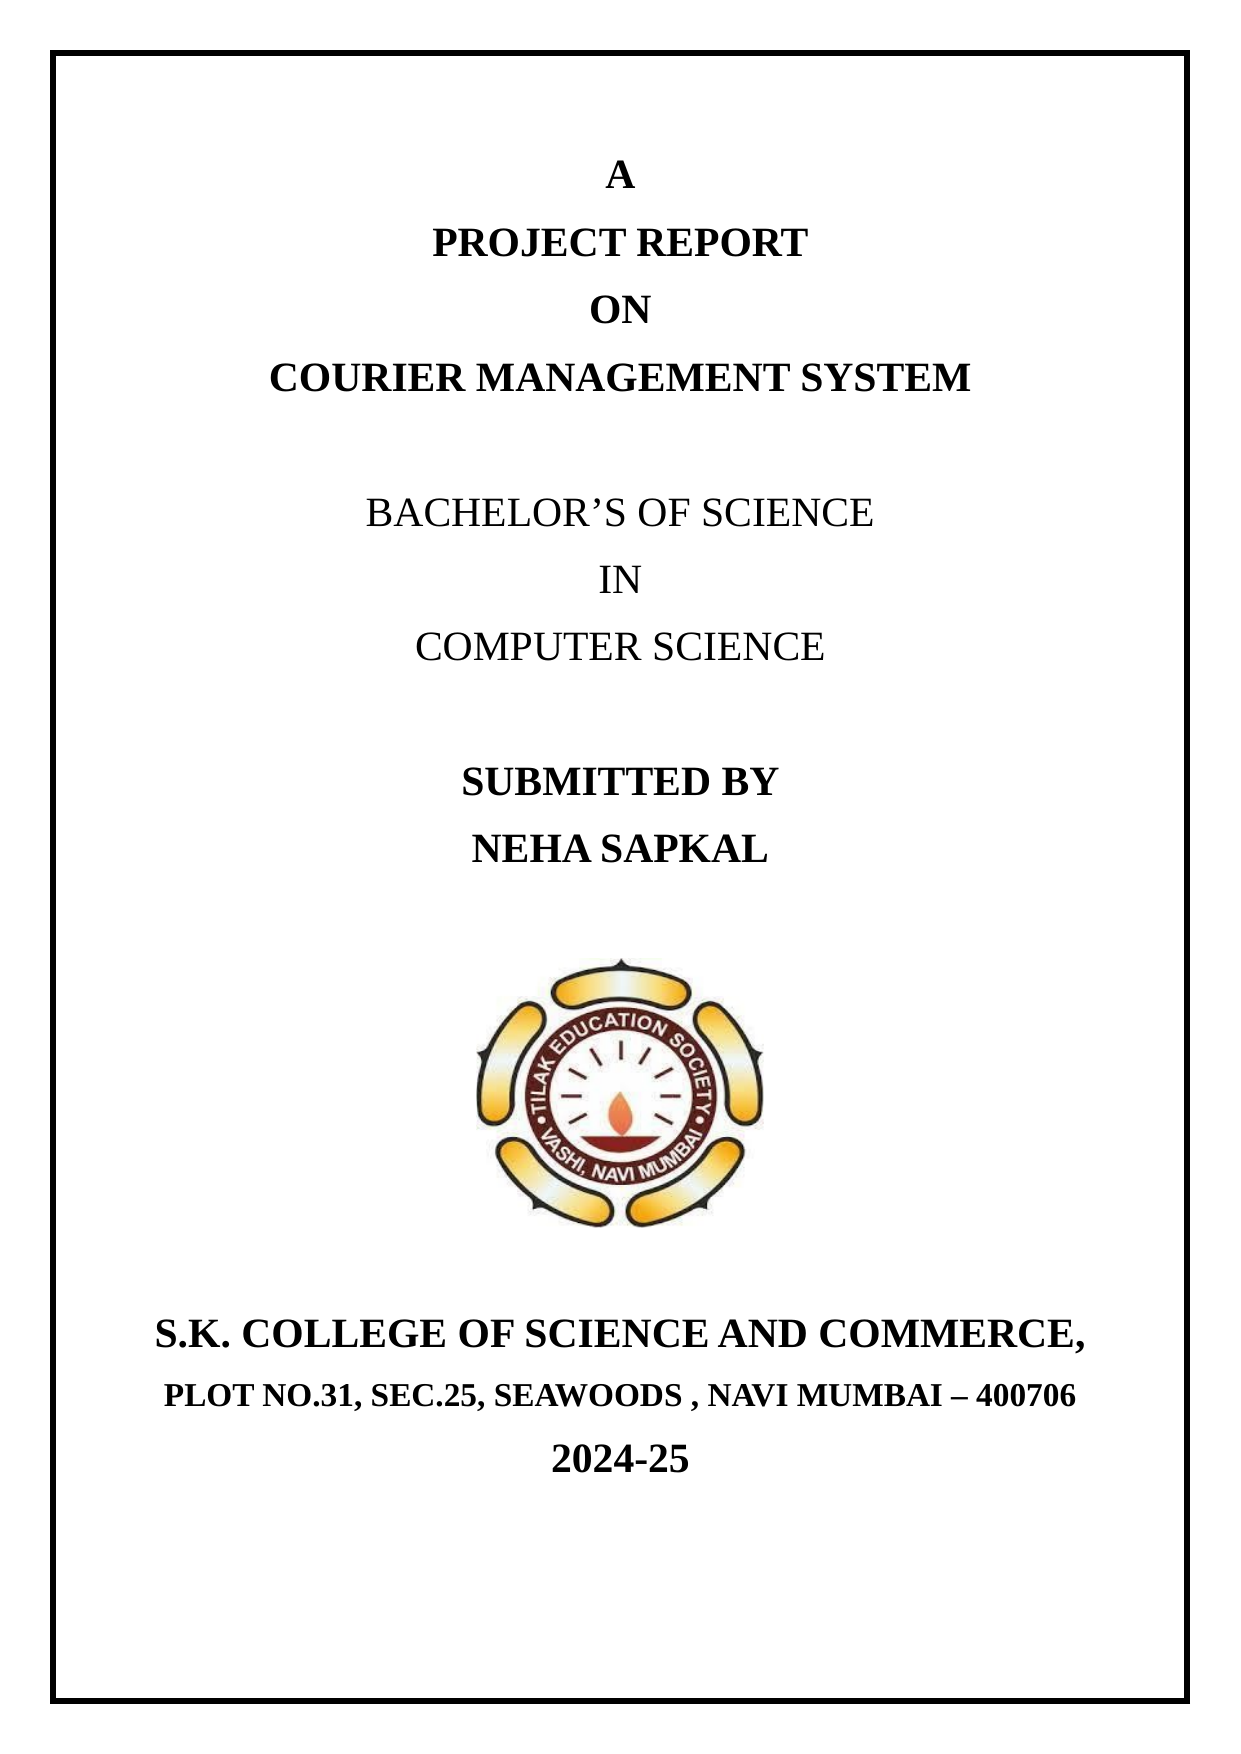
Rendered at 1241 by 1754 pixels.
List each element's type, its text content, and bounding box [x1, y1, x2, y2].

text 2024-25 [150, 1433, 1090, 1481]
text ON [150, 285, 1090, 333]
text NEHA SAPKAL [150, 824, 1090, 872]
picture [476, 958, 764, 1228]
text SUBMITTED BY [150, 757, 1090, 804]
text S.K. COLLEGE OF SCIENCE AND COMMERCE, [150, 1308, 1090, 1356]
text BACHELOR’S OF SCIENCE [150, 487, 1090, 535]
text PROJECT REPORT [150, 217, 1090, 265]
text IN [150, 554, 1090, 602]
text COMPUTER SCIENCE [150, 622, 1090, 670]
text COURIER MANAGEMENT SYSTEM [150, 352, 1090, 400]
text A [150, 150, 1090, 198]
text PLOT NO.31, SEC.25, SEAWOODS , NAVI MUMBAI – 400706 [150, 1376, 1090, 1414]
